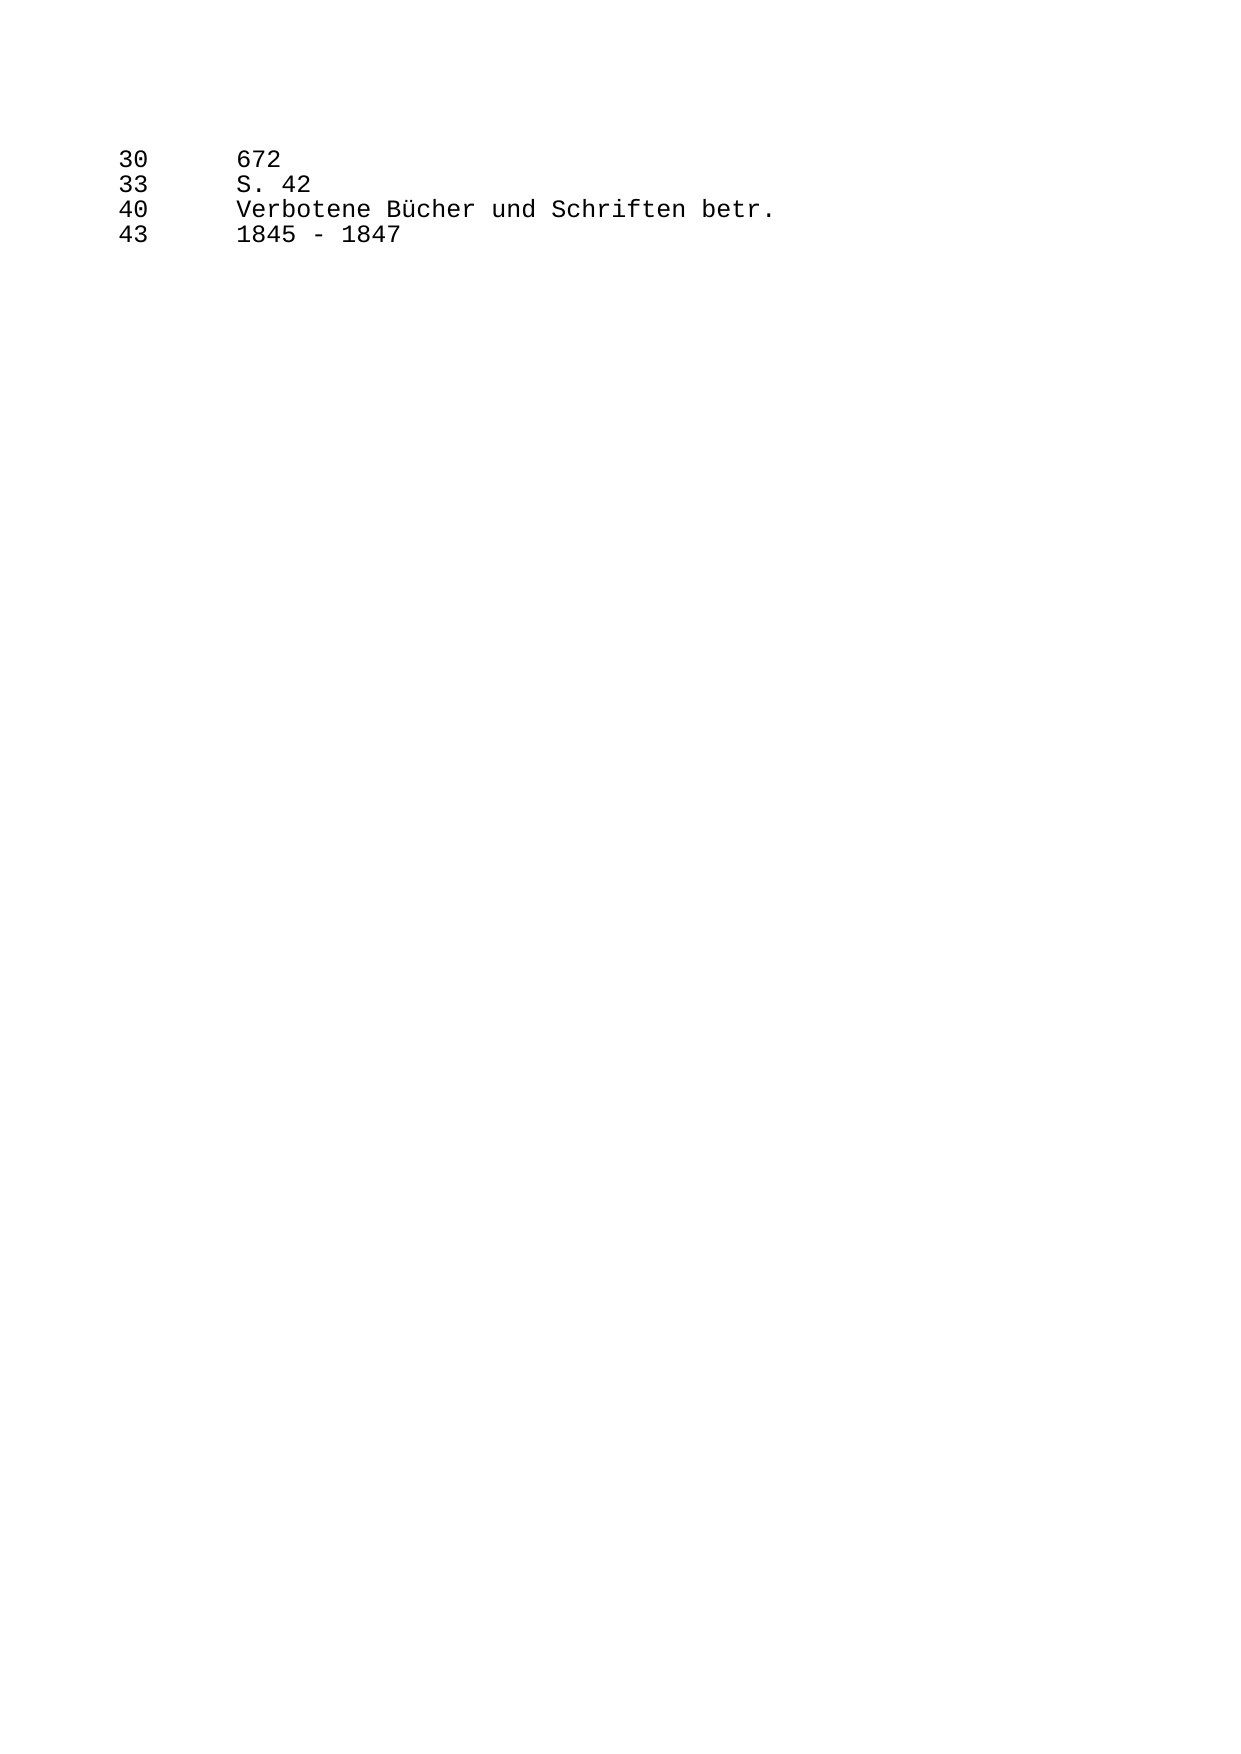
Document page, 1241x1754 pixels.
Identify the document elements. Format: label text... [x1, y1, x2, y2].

text 30 672 [118, 148, 1122, 173]
text 40 s[2{Verbotene} 1{Bücher}]s und s[Schrift<, verbotene>]sen betr. [118, 198, 1122, 223]
text 43 1845 - 1847 [118, 223, 1122, 248]
text 33 S. 42 [118, 173, 1122, 198]
